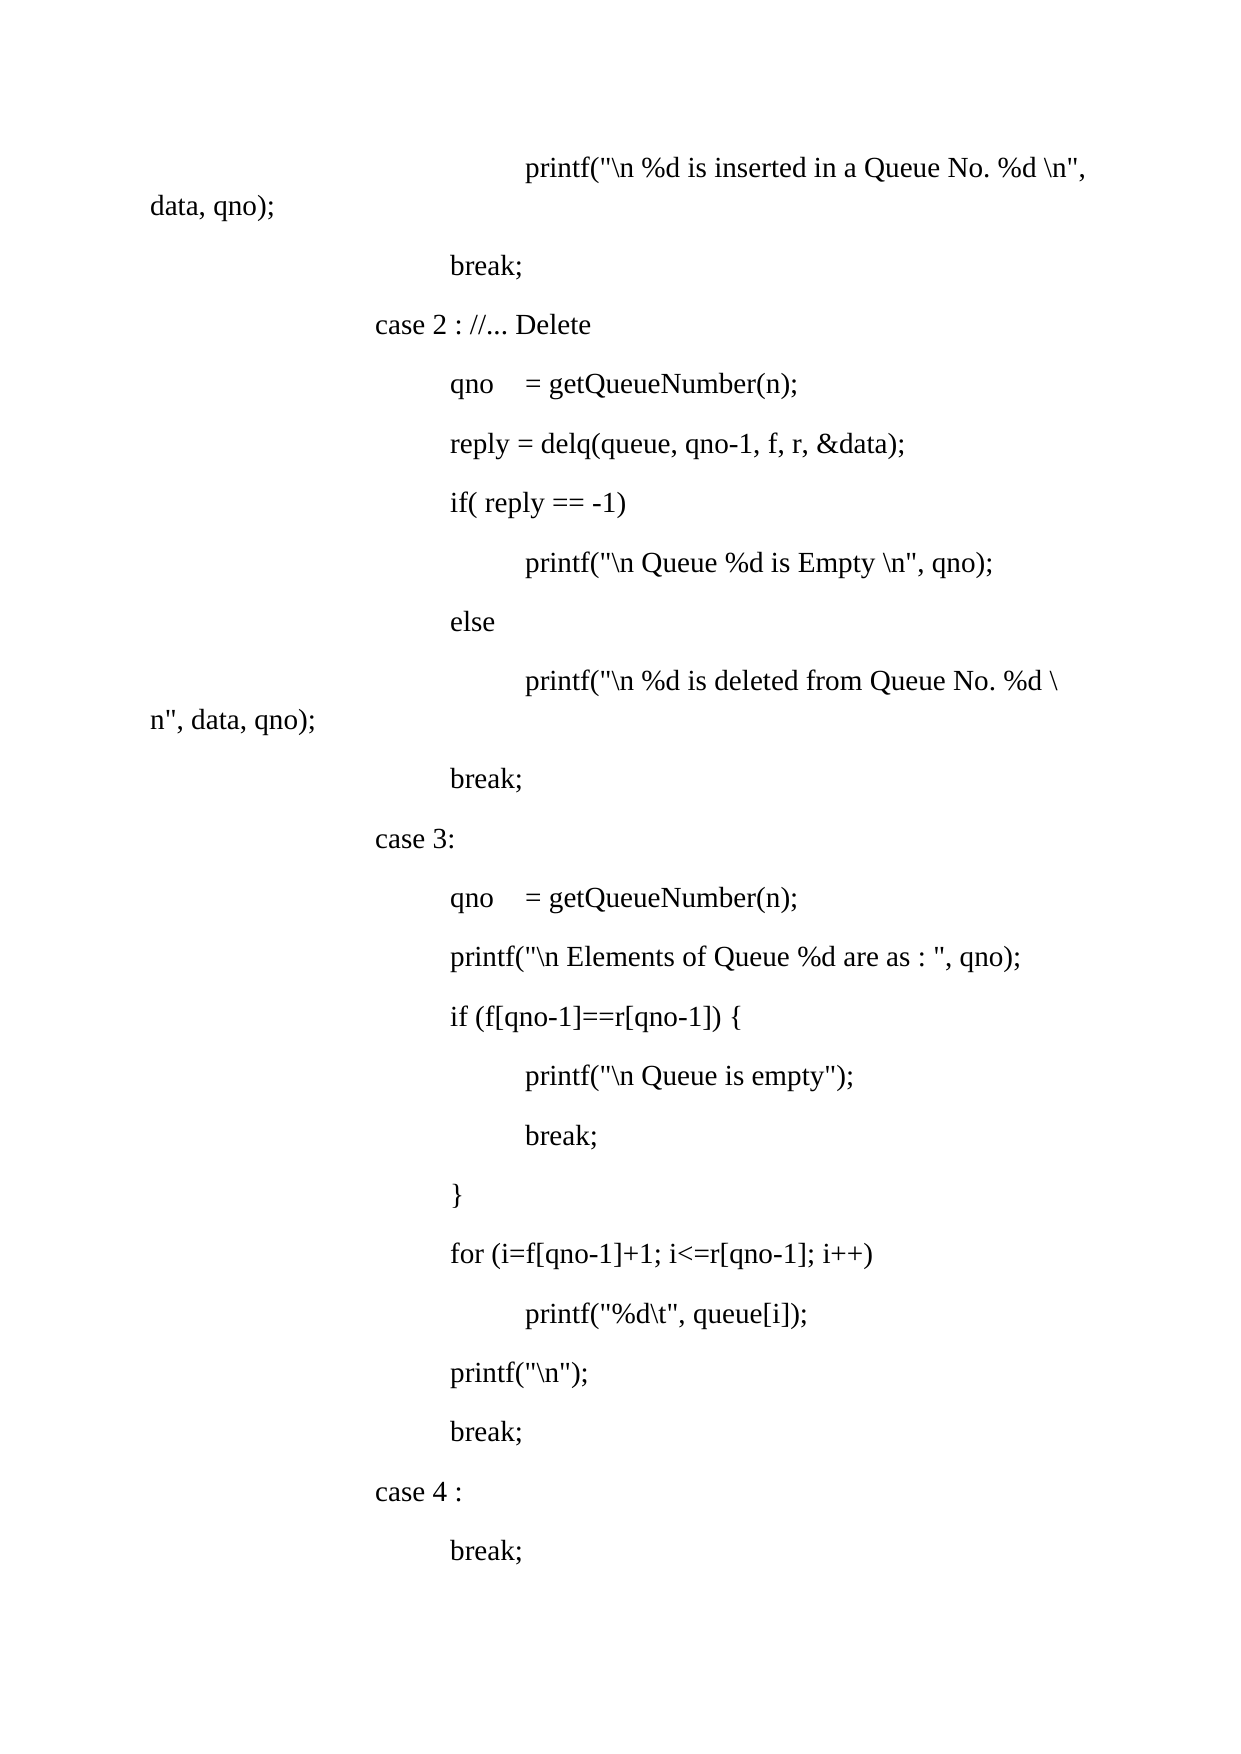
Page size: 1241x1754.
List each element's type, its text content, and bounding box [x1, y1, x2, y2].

text printf("\n %d is inserted in a Queue No. %d \n", data, qno); [150, 150, 1090, 222]
text if (f[qno-1]==r[qno-1]) { [150, 999, 1090, 1032]
text case 3: [150, 821, 1090, 854]
text reply = delq(queue, qno-1, f, r, &data); [150, 426, 1090, 459]
text printf("\n Elements of Queue %d are as : ", qno); [150, 939, 1090, 973]
text break; [150, 1118, 1090, 1151]
text break; [150, 761, 1090, 795]
text for (i=f[qno-1]+1; i<=r[qno-1]; i++) [150, 1236, 1090, 1270]
text printf("\n Queue %d is Empty \n", qno); [150, 545, 1090, 578]
text printf("%d\t", queue[i]); [150, 1296, 1090, 1329]
text printf("\n %d is deleted from Queue No. %d \n", data, qno); [150, 663, 1090, 736]
text qno = getQueueNumber(n); [150, 880, 1090, 914]
text case 2 : //... Delete [150, 307, 1090, 341]
text case 4 : [150, 1474, 1090, 1507]
text break; [150, 1414, 1090, 1448]
text if( reply == -1) [150, 485, 1090, 519]
text printf("\n"); [150, 1355, 1090, 1389]
text break; [150, 248, 1090, 281]
text qno = getQueueNumber(n); [150, 367, 1090, 400]
text else [150, 604, 1090, 638]
text printf("\n Queue is empty"); [150, 1058, 1090, 1092]
text } [150, 1177, 1090, 1211]
text break; [150, 1533, 1090, 1567]
